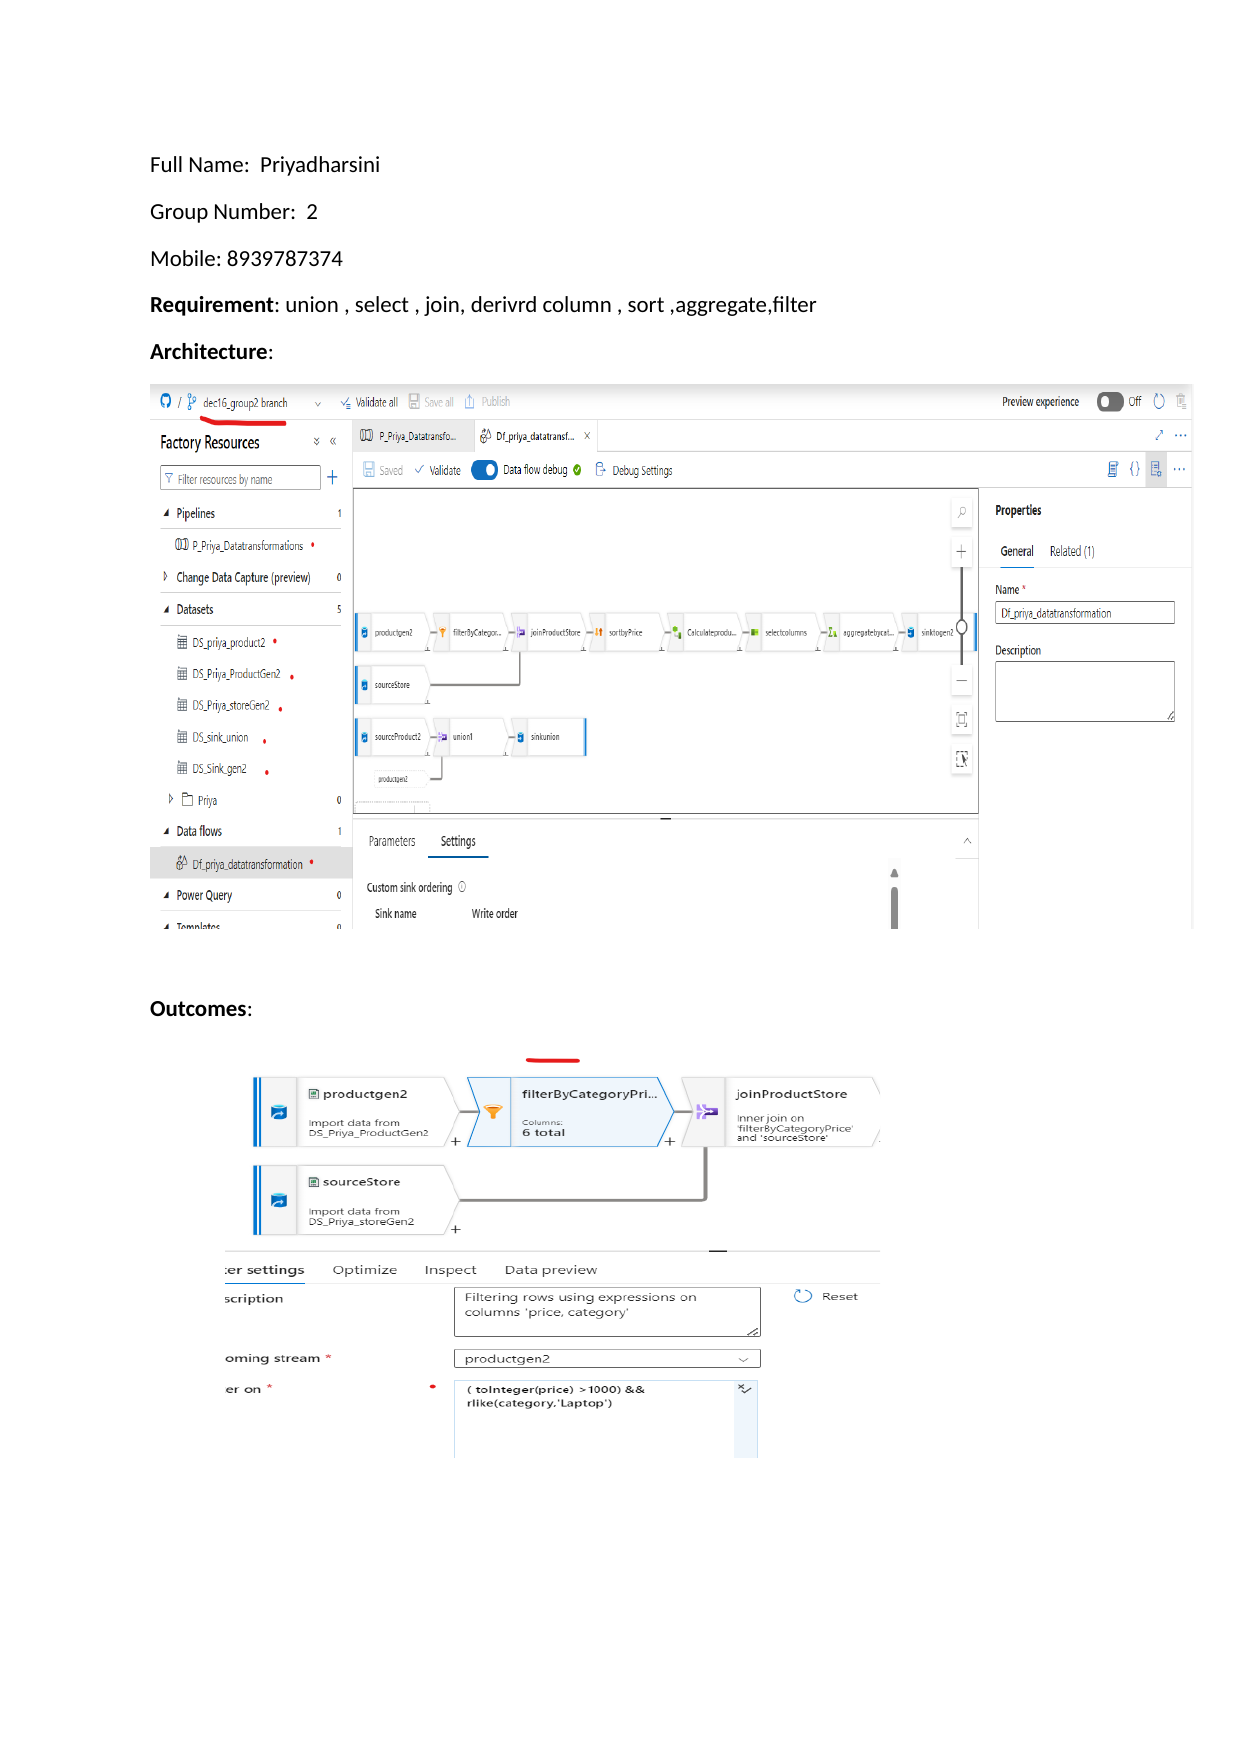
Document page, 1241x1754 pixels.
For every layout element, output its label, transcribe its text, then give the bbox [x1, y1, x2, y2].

text Mobile: 8939787374 [150, 244, 1090, 272]
text Full Name: Priyadharsini [150, 150, 1090, 178]
text Outcomes: [150, 994, 1090, 1022]
picture [225, 1040, 881, 1458]
text Requirement: union , select , join, derivrd column , sort ,aggregate,filter [150, 291, 1090, 319]
text Architecture: [150, 337, 1090, 366]
text Group Number: 2 [150, 197, 1090, 225]
picture [150, 384, 1194, 929]
